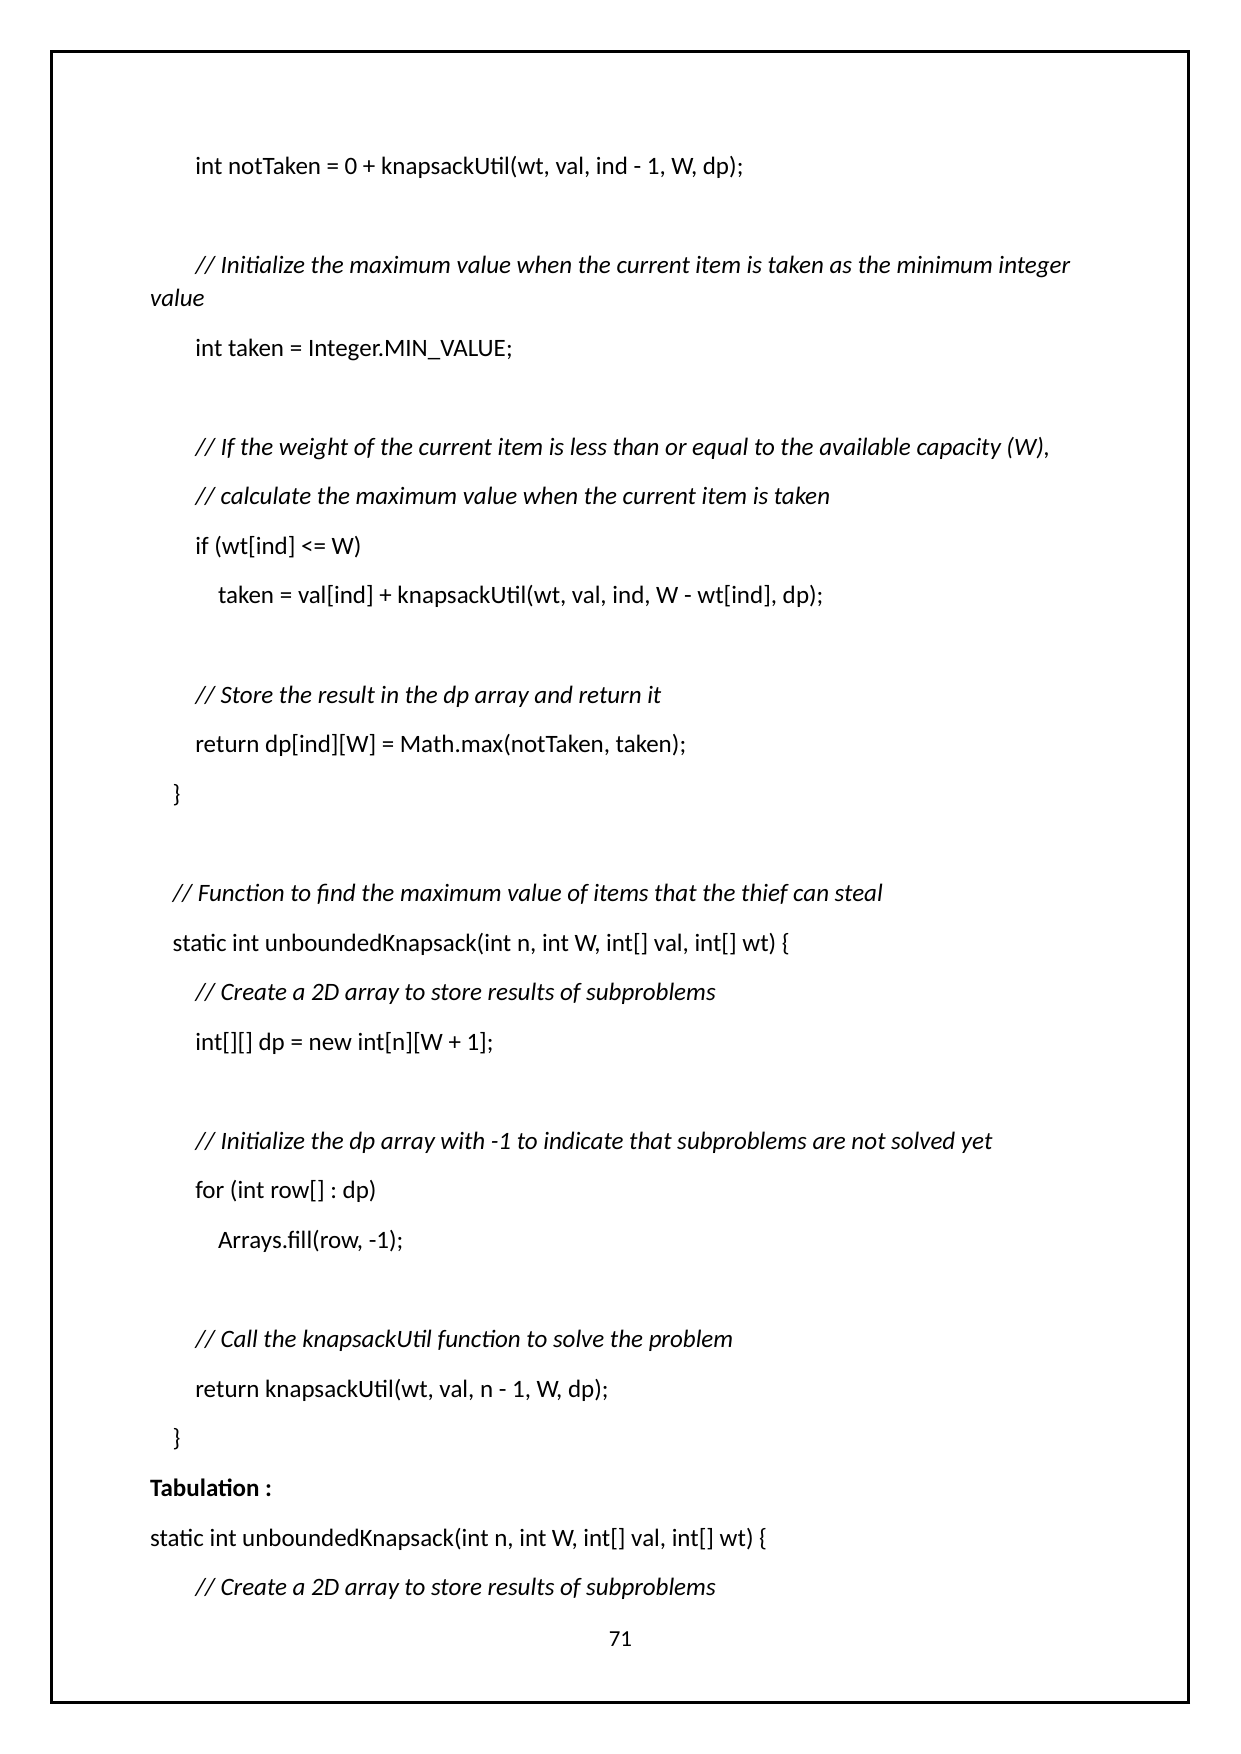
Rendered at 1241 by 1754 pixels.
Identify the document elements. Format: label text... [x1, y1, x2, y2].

text } [150, 778, 1090, 808]
text for (int row[] : dp) [150, 1174, 1090, 1205]
text // Initialize the maximum value when the current item is taken as the minimum integer value [150, 249, 1090, 313]
text // If the weight of the current item is less than or equal to the available capacity (W), [150, 431, 1090, 461]
text // Call the knapsackUtil function to solve the problem [150, 1323, 1090, 1354]
text int[][] dp = new int[n][W + 1]; [150, 1026, 1090, 1056]
text static int unboundedKnapsack(int n, int W, int[] val, int[] wt) { [150, 1522, 1090, 1552]
text Tabulation : [150, 1472, 1090, 1503]
text // Create a 2D array to store results of subproblems [150, 1571, 1090, 1602]
text Arrays.fill(row, -1); [150, 1224, 1090, 1255]
text // Function to find the maximum value of items that the thief can steal [150, 877, 1090, 908]
text if (wt[ind] <= W) [150, 530, 1090, 561]
text // Store the result in the dp array and return it [150, 679, 1090, 709]
text static int unboundedKnapsack(int n, int W, int[] val, int[] wt) { [150, 927, 1090, 957]
text return dp[ind][W] = Math.max(notTaken, taken); [150, 728, 1090, 759]
text int notTaken = 0 + knapsackUtil(wt, val, ind - 1, W, dp); [150, 150, 1090, 181]
text int taken = Integer.MIN_VALUE; [150, 332, 1090, 362]
text // Create a 2D array to store results of subproblems [150, 976, 1090, 1007]
text return knapsackUtil(wt, val, n - 1, W, dp); [150, 1373, 1090, 1403]
text } [150, 1422, 1090, 1453]
text // calculate the maximum value when the current item is taken [150, 480, 1090, 511]
text // Initialize the dp array with -1 to indicate that subproblems are not solved yet [150, 1125, 1090, 1156]
text taken = val[ind] + knapsackUtil(wt, val, ind, W - wt[ind], dp); [150, 579, 1090, 610]
